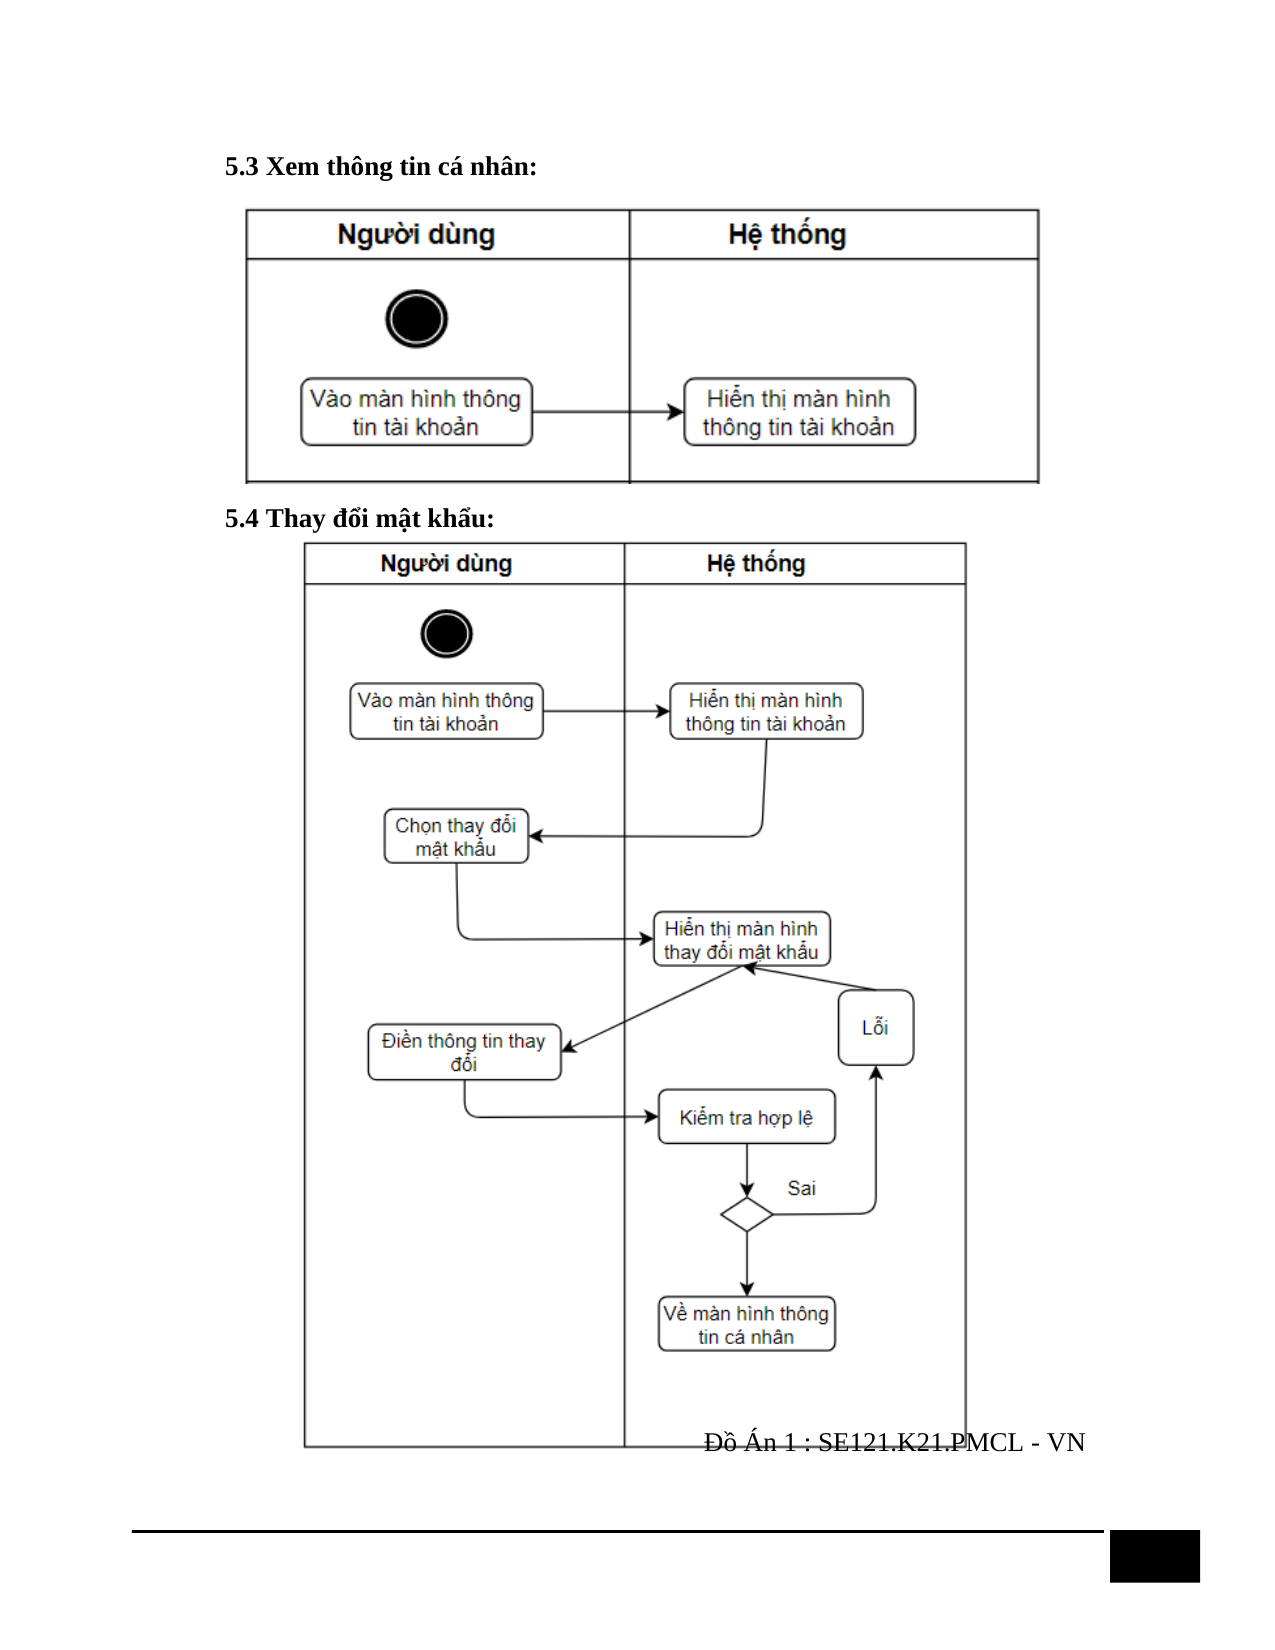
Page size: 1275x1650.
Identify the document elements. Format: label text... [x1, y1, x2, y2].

picture [227, 183, 1048, 484]
picture [956, 1434, 961, 1443]
subtitle 5.4 Thay đổi mật khẩu: [150, 502, 1125, 534]
picture [747, 1445, 757, 1451]
picture [300, 536, 975, 1451]
picture [969, 1436, 975, 1451]
picture [767, 1440, 772, 1451]
picture [709, 1434, 719, 1450]
picture [749, 1436, 755, 1444]
subtitle 5.3 Xem thông tin cá nhân: [150, 150, 1125, 181]
